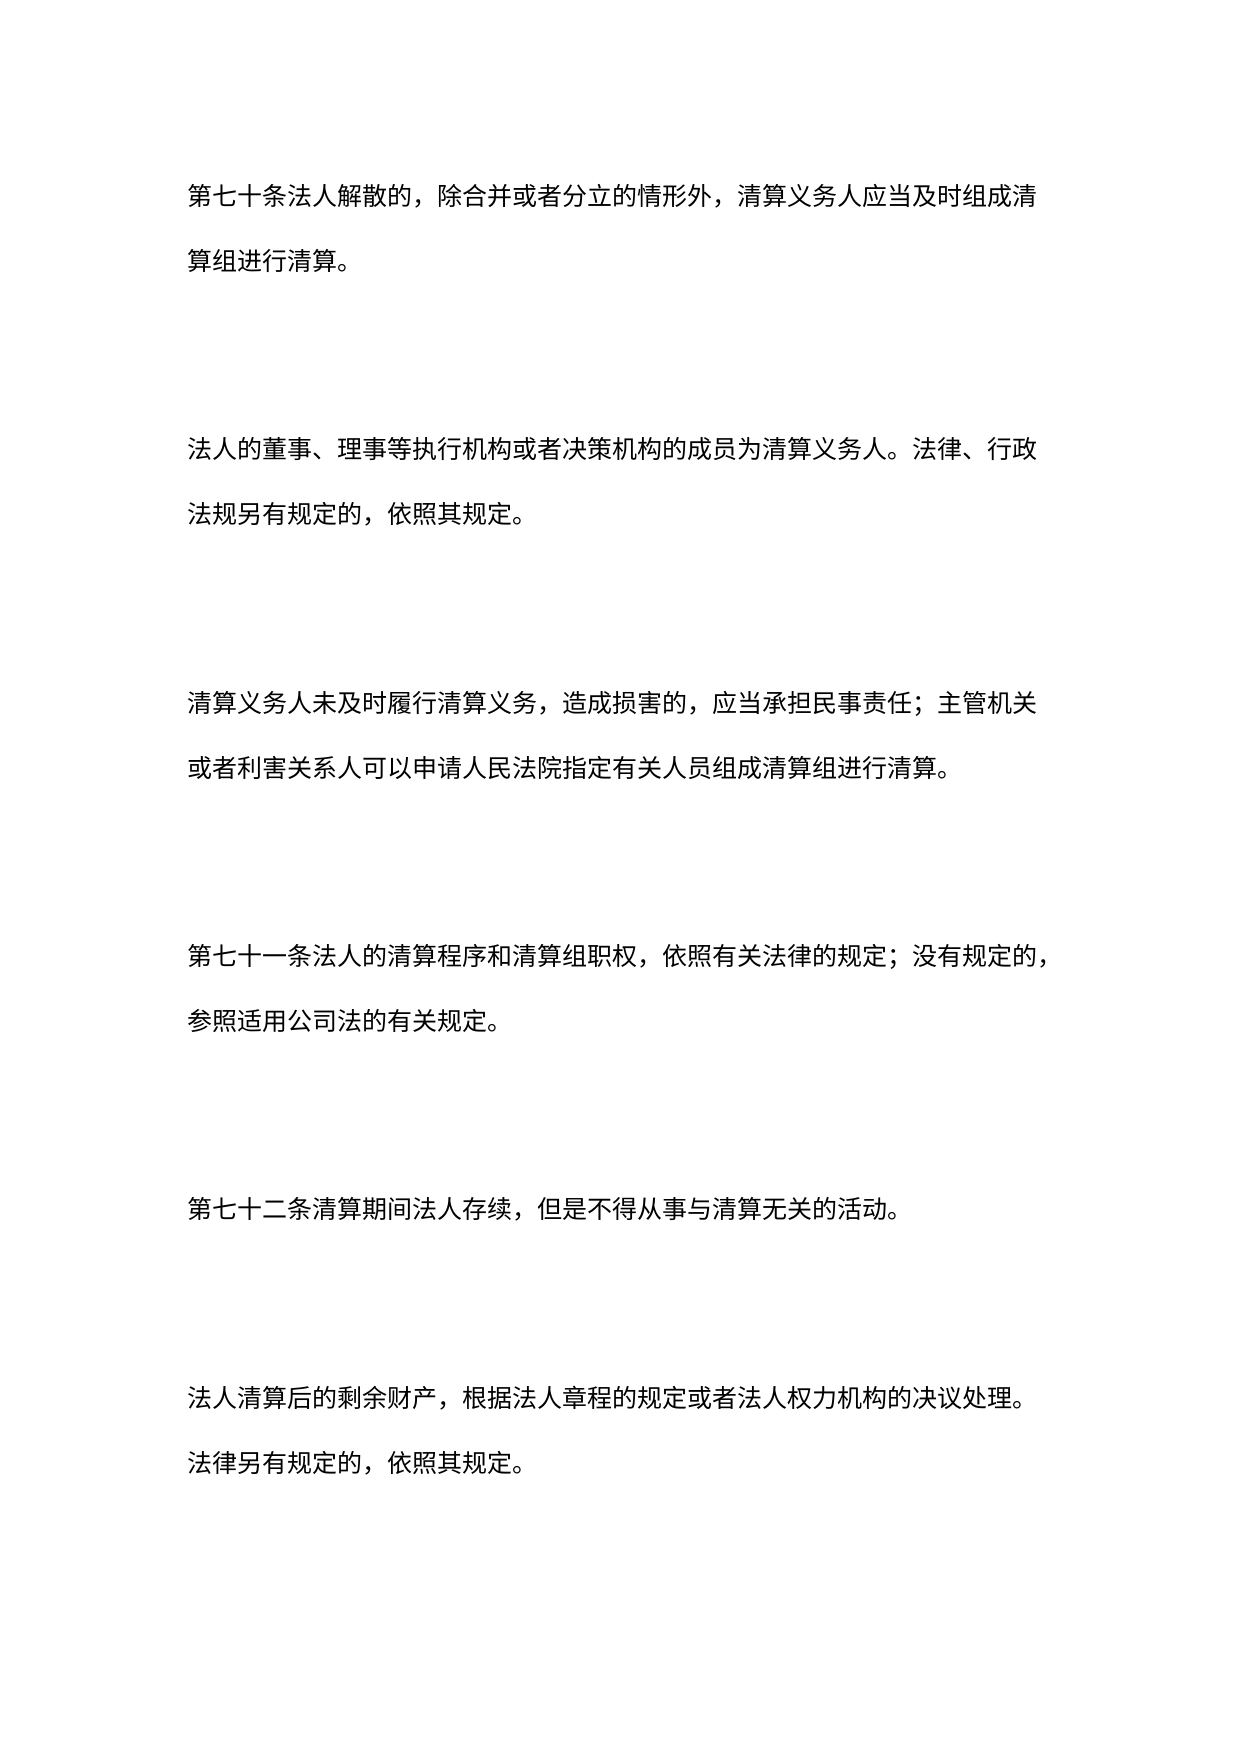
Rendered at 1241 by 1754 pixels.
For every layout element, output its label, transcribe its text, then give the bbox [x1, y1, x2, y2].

text 第七十二条清算期间法人存续，但是不得从事与清算无关的活动。 [187, 1175, 1053, 1240]
text 清算义务人未及时履行清算义务，造成损害的，应当承担民事责任；主管机关或者利害关系人可以申请人民法院指定有关人员组成清算组进行清算。 [187, 669, 1053, 799]
text 法人的董事、理事等执行机构或者决策机构的成员为清算义务人。法律、行政法规另有规定的，依照其规定。 [187, 415, 1053, 545]
text 第七十一条法人的清算程序和清算组职权，依照有关法律的规定；没有规定的，参照适用公司法的有关规定。 [187, 922, 1053, 1052]
text 第七十条法人解散的，除合并或者分立的情形外，清算义务人应当及时组成清算组进行清算。 [187, 162, 1053, 292]
text 法人清算后的剩余财产，根据法人章程的规定或者法人权力机构的决议处理。法律另有规定的，依照其规定。 [187, 1364, 1053, 1494]
